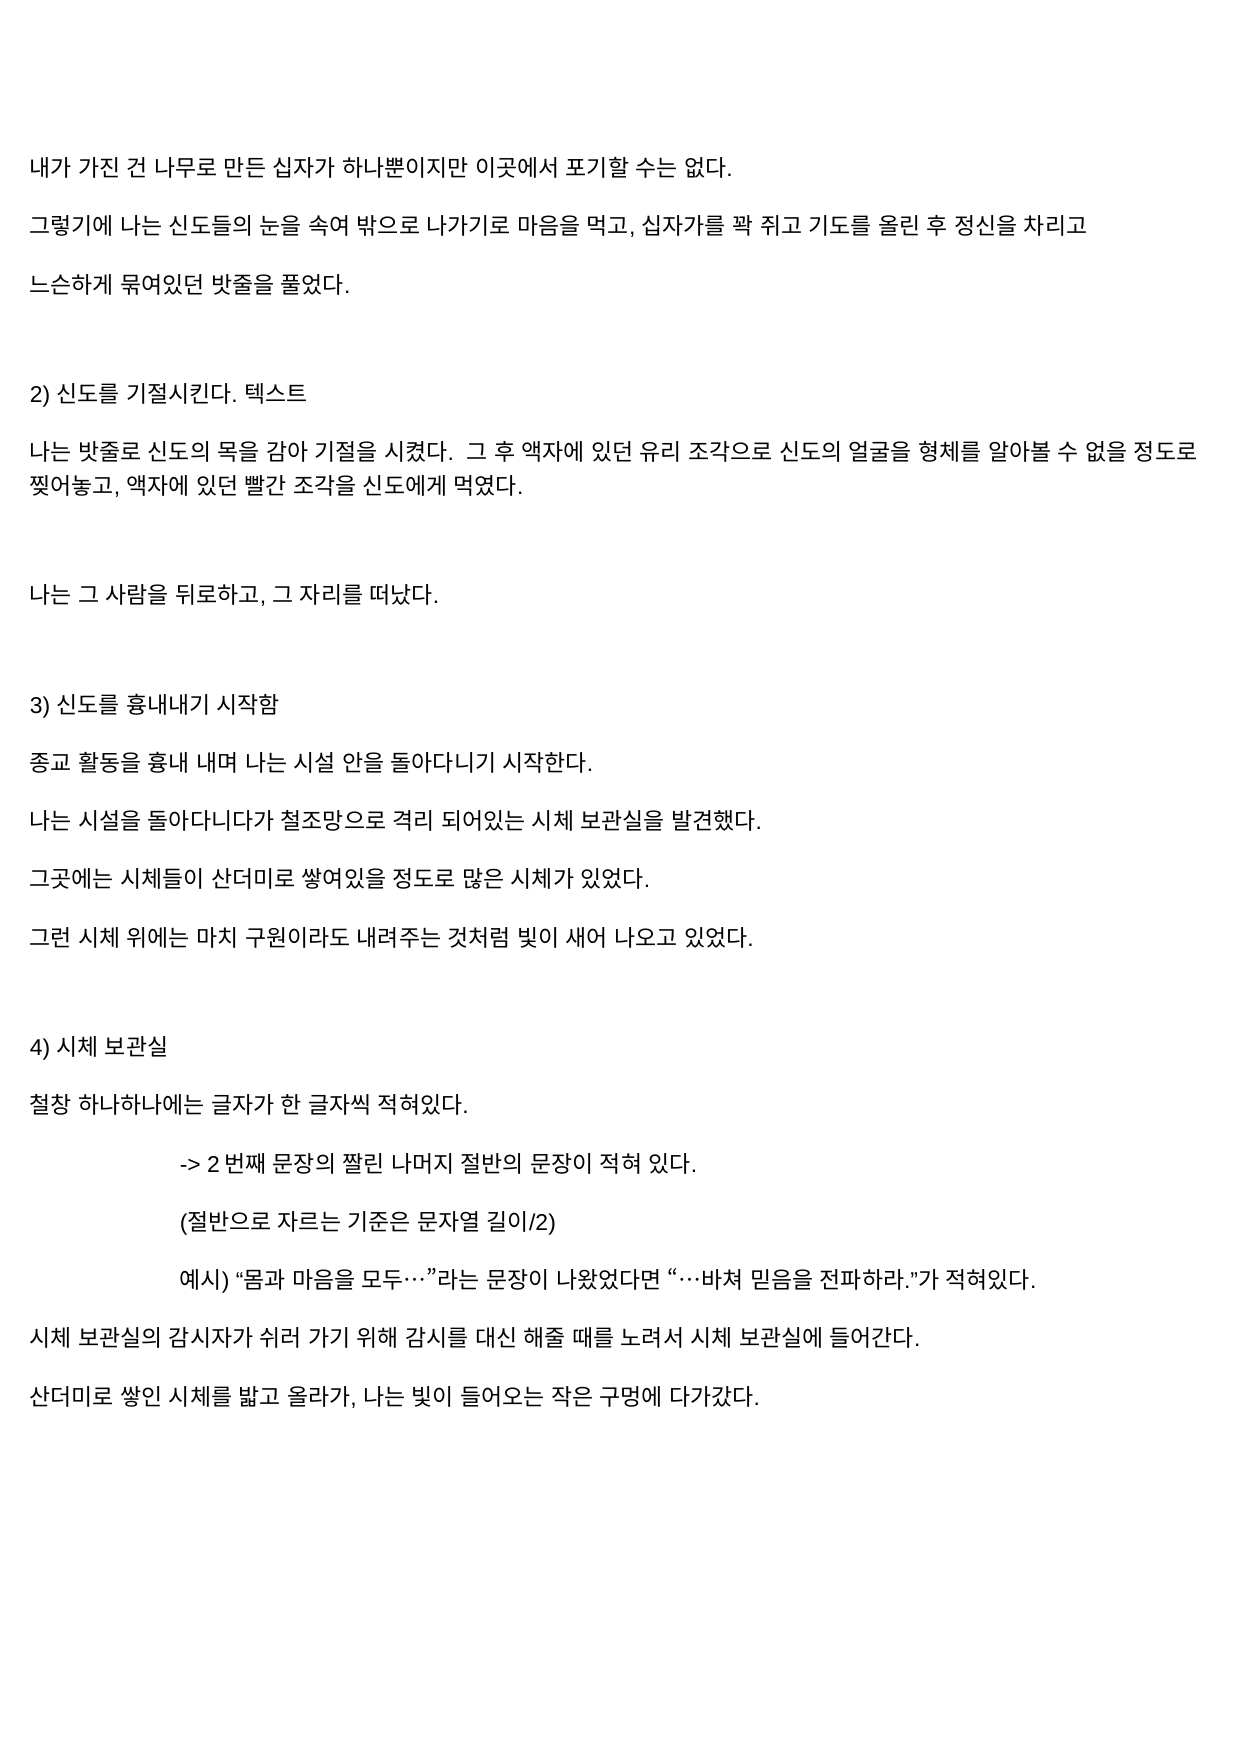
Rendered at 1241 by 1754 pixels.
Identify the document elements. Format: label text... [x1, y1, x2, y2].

text 그곳에는 시체들이 산더미로 쌓여있을 정도로 많은 시체가 있었다. [29, 861, 1225, 894]
text 종교 활동을 흉내 내며 나는 시설 안을 돌아다니기 시작한다. [29, 745, 1225, 778]
text 4) 시체 보관실 [29, 1029, 1225, 1062]
text -> 2번째 문장의 짤린 나머지 절반의 문장이 적혀 있다. [179, 1146, 1225, 1179]
text 철창 하나하나에는 글자가 한 글자씩 적혀있다. [29, 1087, 1225, 1121]
text 나는 그 사람을 뒤로하고, 그 자리를 떠났다. [29, 577, 1225, 610]
text (절반으로 자르는 기준은 문자열 길이/2) [104, 1204, 1225, 1237]
text 나는 시설을 돌아다니다가 철조망으로 격리 되어있는 시체 보관실을 발견했다. [29, 803, 1225, 836]
text 그런 시체 위에는 마치 구원이라도 내려주는 것처럼 빛이 새어 나오고 있었다. [29, 919, 1225, 953]
text 시체 보관실의 감시자가 쉬러 가기 위해 감시를 대신 해줄 때를 노려서 시체 보관실에 들어간다. [29, 1320, 1225, 1353]
text 그렇기에 나는 신도들의 눈을 속여 밖으로 나가기로 마음을 먹고, 십자가를 꽉 쥐고 기도를 올린 후 정신을 차리고 [29, 208, 1225, 241]
text 3) 신도를 흉내내기 시작함 [29, 687, 1225, 720]
text 느슨하게 묶여있던 밧줄을 풀었다. [29, 266, 1225, 300]
text 예시) “몸과 마음을 모두…”라는 문장이 나왔었다면 “…바쳐 믿음을 전파하라.”가 적혀있다. [29, 1262, 1225, 1295]
text 나는 밧줄로 신도의 목을 감아 기절을 시켰다. 그 후 액자에 있던 유리 조각으로 신도의 얼굴을 형체를 알아볼 수 없을 정도로 찢어놓고, 액자에 있던 빨간 조각을 신도에게 먹였다. [29, 434, 1225, 501]
text 2) 신도를 기절시킨다. 텍스트 [29, 376, 1225, 409]
text 산더미로 쌓인 시체를 밟고 올라가, 나는 빛이 들어오는 작은 구멍에 다가갔다. [29, 1378, 1225, 1412]
text 내가 가진 건 나무로 만든 십자가 하나뿐이지만 이곳에서 포기할 수는 없다. [29, 150, 1225, 183]
